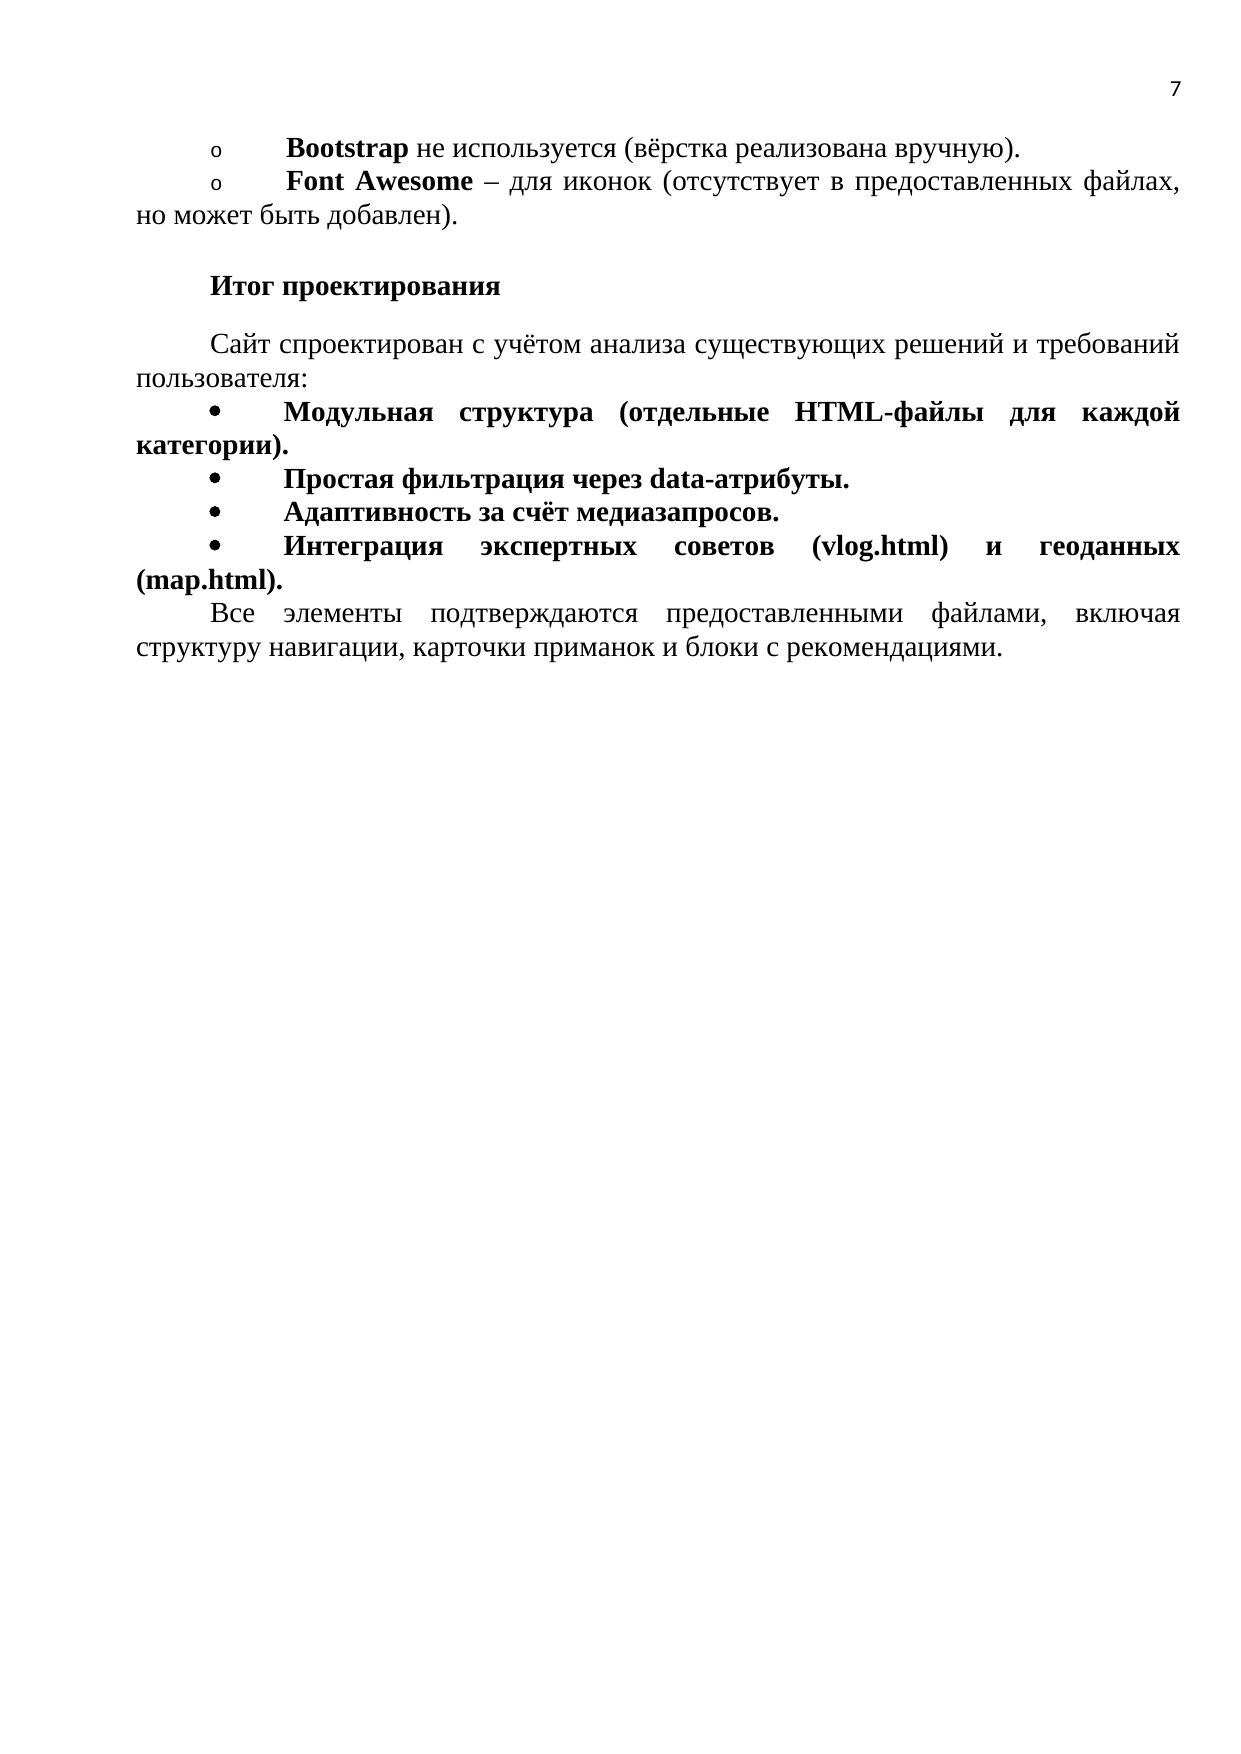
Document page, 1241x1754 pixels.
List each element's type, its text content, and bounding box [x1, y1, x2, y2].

text Итог проектирования [136, 268, 1181, 302]
list Модульная структура (отдельные HTML-файлы для каждой категории). [136, 394, 1181, 461]
list Адаптивность за счёт медиазапросов. [136, 494, 1181, 528]
list Интеграция экспертных советов (vlog.html) и геоданных (map.html). [136, 528, 1181, 595]
list Bootstrap не используется (вёрстка реализована вручную). [136, 130, 1181, 163]
list Font Awesome – для иконок (отсутствует в предоставленных файлах, но может быть добавлен). [136, 163, 1181, 231]
list Простая фильтрация через data-атрибуты. [136, 461, 1181, 494]
text Сайт спроектирован с учётом анализа существующих решений и требований пользователя: [136, 327, 1181, 394]
text Все элементы подтверждаются предоставленными файлами, включая структуру навигации, карточки приманок и блоки с рекомендациями. [136, 595, 1181, 662]
